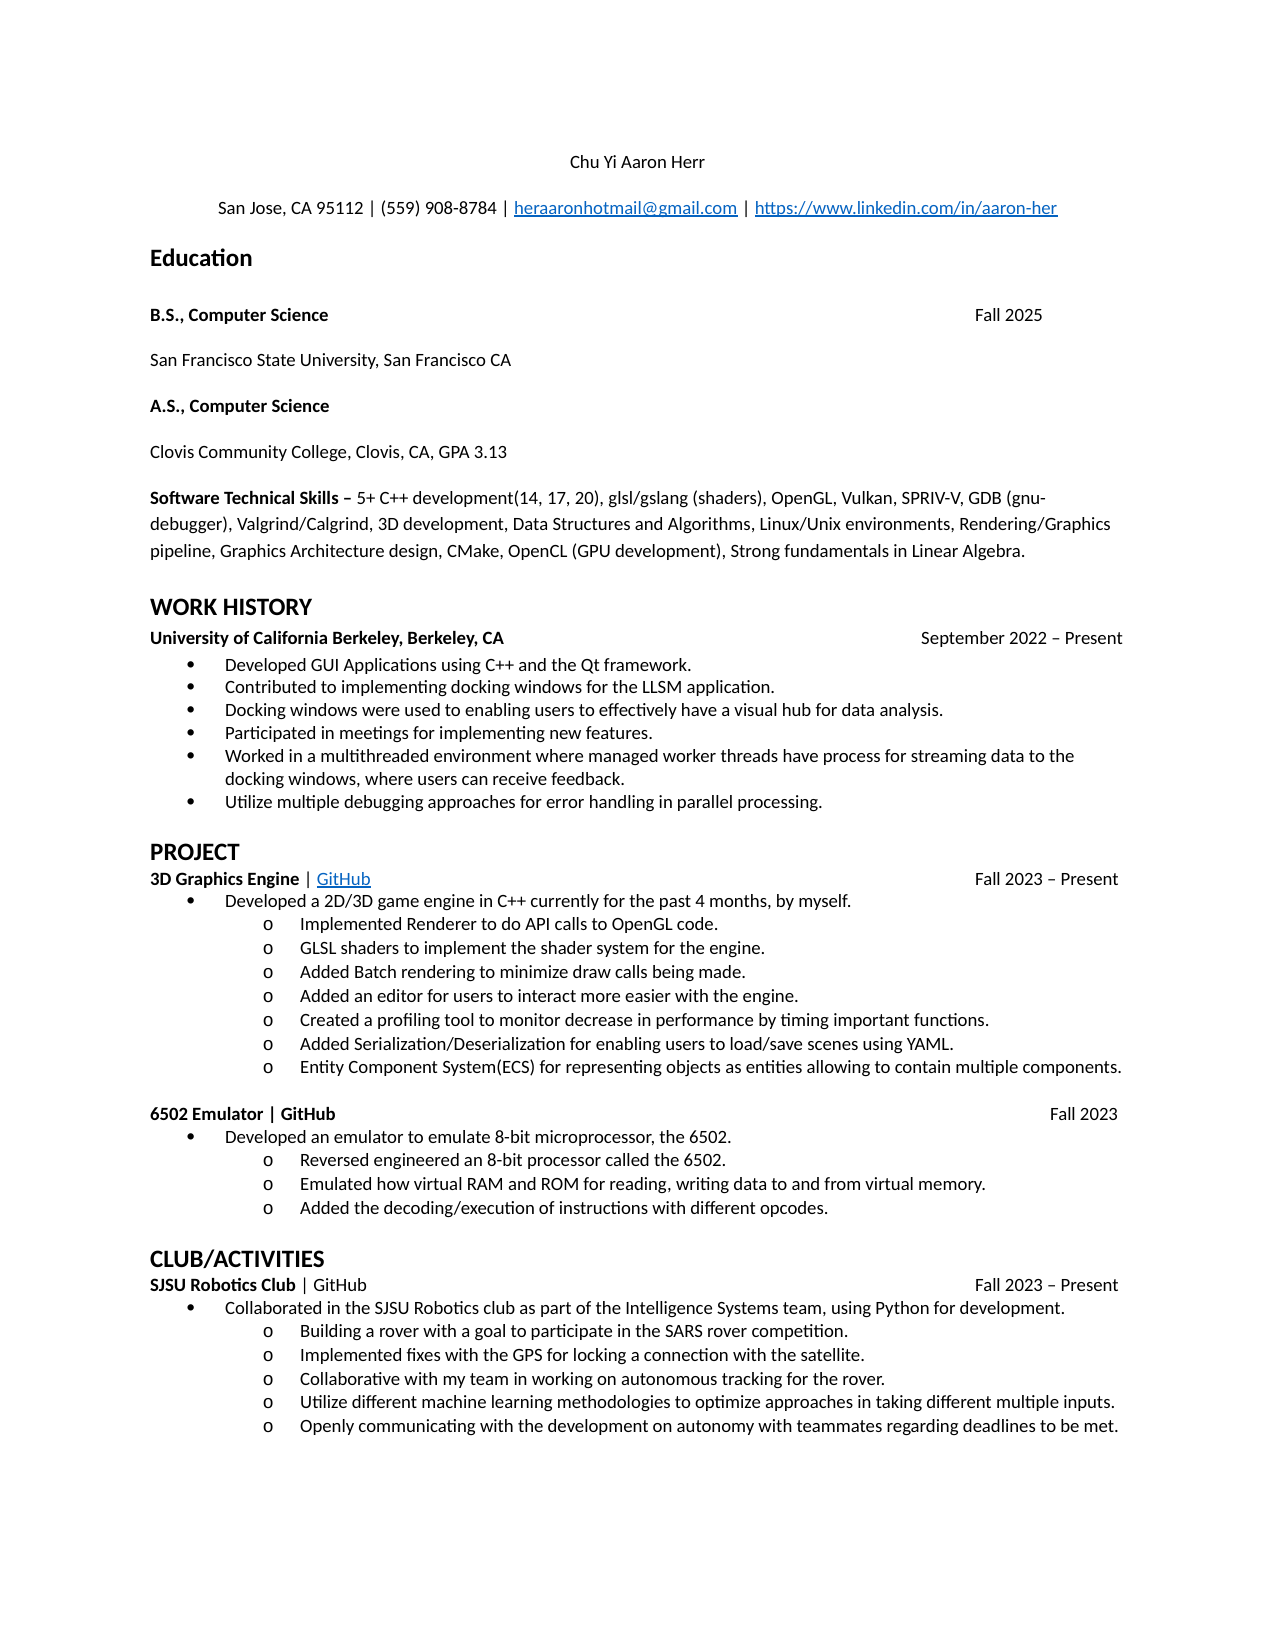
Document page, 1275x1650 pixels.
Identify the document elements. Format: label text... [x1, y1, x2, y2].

list Openly communicating with the development on autonomy with teammates regarding deadlines to be met. [262, 1414, 1125, 1438]
text SJSU Robotics Club | GitHub Fall 2023 – Present [150, 1273, 1125, 1296]
list Developed an emulator to emulate 8-bit microprocessor, the 6502. [187, 1125, 1125, 1148]
text Education [150, 242, 1125, 272]
list GLSL shaders to implement the shader system for the engine. [262, 936, 1125, 960]
text Chu Yi Aaron Herr [150, 150, 1125, 173]
text University of California Berkeley, Berkeley, CA September 2022 – Present [150, 626, 1125, 649]
list Added Serialization/Deserialization for enabling users to load/save scenes using YAML. [262, 1032, 1125, 1056]
text B.S., Computer Science Fall 2025 [150, 303, 1125, 326]
list Docking windows were used to enabling users to effectively have a visual hub for data analysis. [187, 699, 1125, 722]
list Implemented Renderer to do API calls to OpenGL code. [262, 912, 1125, 936]
list Entity Component System(ECS) for representing objects as entities allowing to contain multiple components. [262, 1056, 1125, 1079]
list Added Batch rendering to minimize draw calls being made. [262, 960, 1125, 984]
list Utilize multiple debugging approaches for error handling in parallel processing. [187, 790, 1125, 813]
list Collaborative with my team in working on autonomous tracking for the rover. [262, 1367, 1125, 1391]
list Emulated how virtual RAM and ROM for reading, writing data to and from virtual memory. [262, 1172, 1125, 1196]
list Utilize different machine learning methodologies to optimize approaches in taking different multiple inputs. [262, 1391, 1125, 1414]
text San Jose, CA 95112 | (559) 908-8784 | heraaronhotmail@gmail.com | https://www.linkedin.com/in/aaron-her [150, 196, 1125, 219]
text Clovis Community College, Clovis, CA, GPA 3.13 [150, 440, 1125, 463]
list Added the decoding/execution of instructions with different opcodes. [262, 1196, 1125, 1220]
list Created a profiling tool to monitor decrease in performance by timing important functions. [262, 1008, 1125, 1032]
list Contributed to implementing docking windows for the LLSM application. [187, 676, 1125, 699]
text WORK HISTORY [150, 591, 1125, 622]
text San Francisco State University, San Francisco CA [150, 348, 1125, 371]
list Developed GUI Applications using C++ and the Qt framework. [187, 653, 1125, 676]
text Software Technical Skills – 5+ C++ development(14, 17, 20), glsl/gslang (shaders), OpenGL, Vulkan, SPRIV-V, GDB (gnu-debugger), Valgrind/Calgrind, 3D development, Data Structures and Algorithms, Linux/Unix environments, Rendering/Graphics pipeline, Graphics Architecture design, CMake, OpenCL (GPU development), Strong fundamentals in Linear Algebra. [150, 486, 1125, 562]
text 3D Graphics Engine | GitHub Fall 2023 – Present [150, 867, 1125, 889]
list Participated in meetings for implementing new features. [187, 722, 1125, 744]
list Developed a 2D/3D game engine in C++ currently for the past 4 months, by myself. [187, 889, 1125, 912]
list Building a rover with a goal to participate in the SARS rover competition. [262, 1319, 1125, 1343]
text 6502 Emulator | GitHub Fall 2023 [150, 1102, 1125, 1125]
list Added an editor for users to interact more easier with the engine. [262, 984, 1125, 1008]
text CLUB/ACTIVITIES [150, 1243, 1125, 1273]
list Worked in a multithreaded environment where managed worker threads have process for streaming data to the docking windows, where users can receive feedback. [187, 744, 1125, 790]
list Reversed engineered an 8-bit processor called the 6502. [262, 1148, 1125, 1172]
list Implemented fixes with the GPS for locking a connection with the satellite. [262, 1343, 1125, 1367]
text PROJECT [150, 836, 1125, 867]
list Collaborated in the SJSU Robotics club as part of the Intelligence Systems team, using Python for development. [187, 1296, 1125, 1319]
text A.S., Computer Science [150, 394, 1125, 417]
